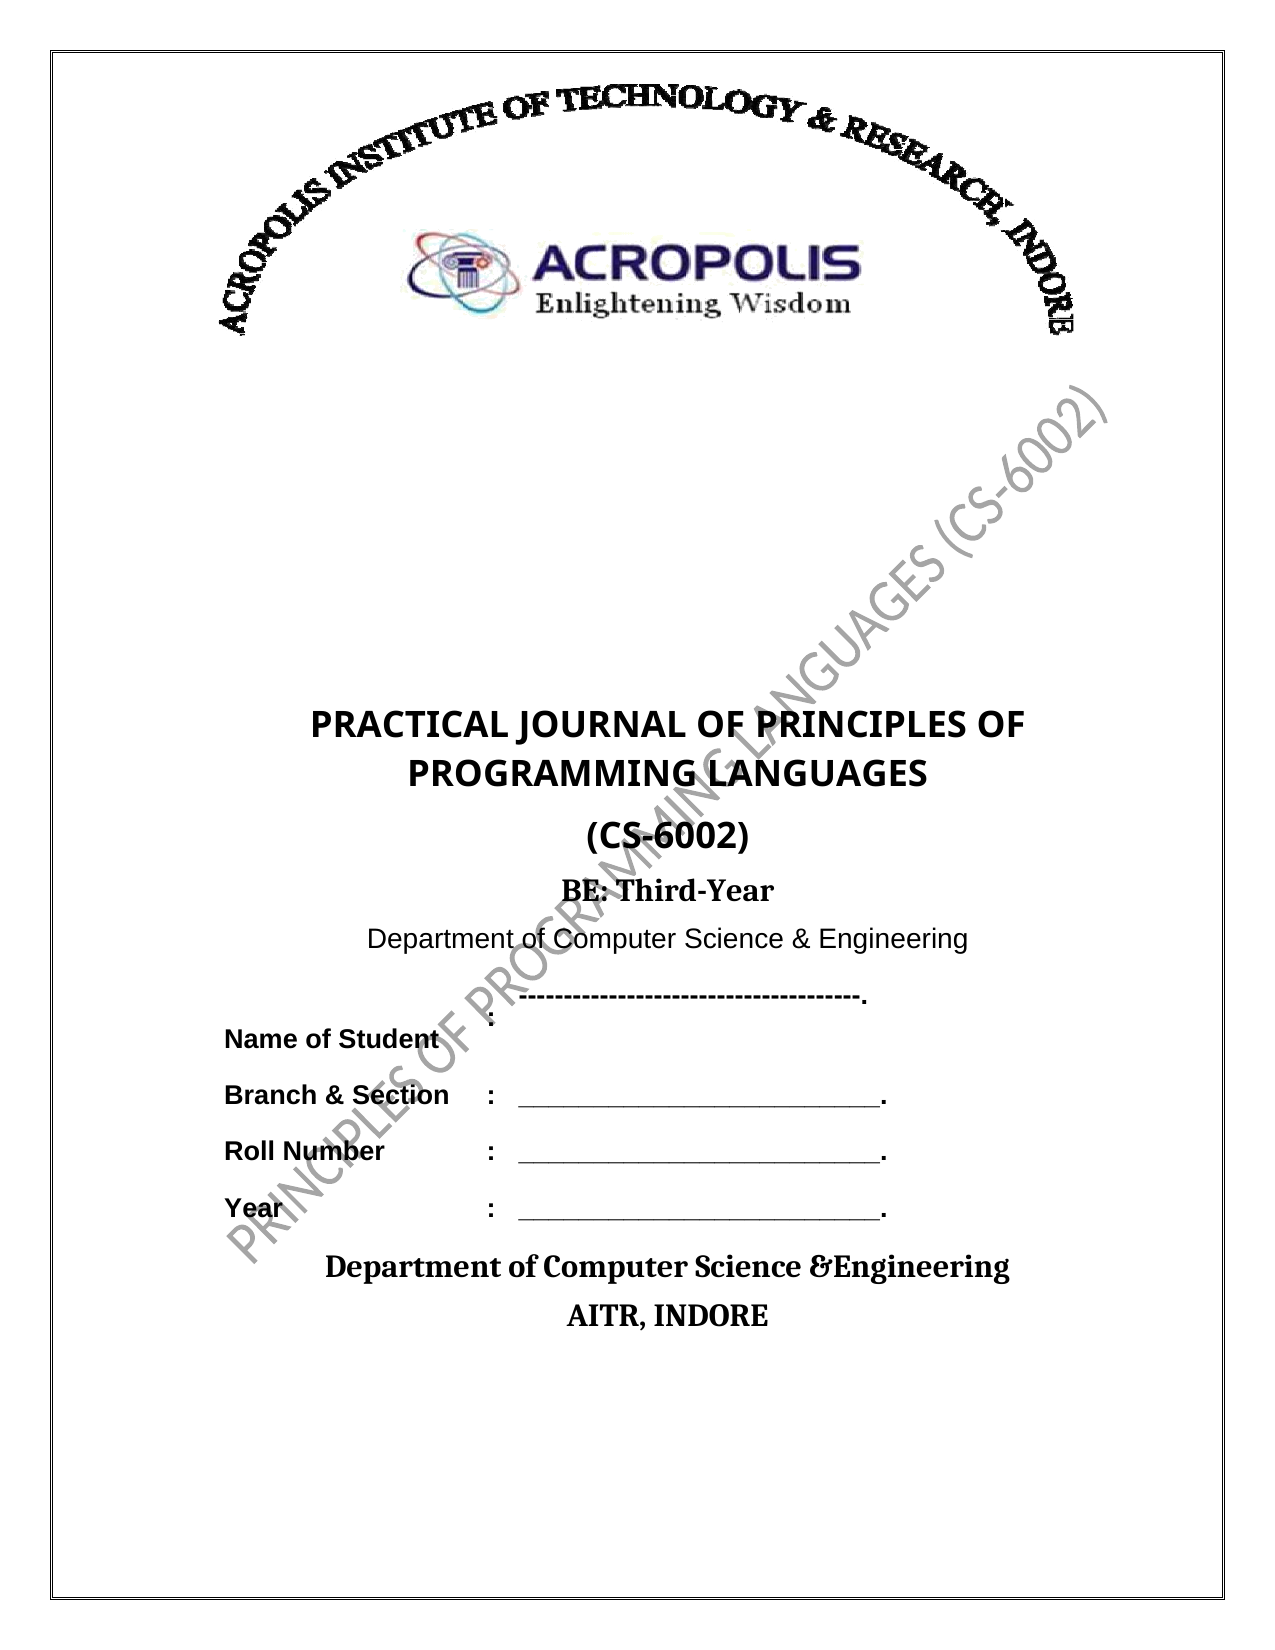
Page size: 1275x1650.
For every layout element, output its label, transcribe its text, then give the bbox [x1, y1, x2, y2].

table_cell : [475, 1179, 507, 1235]
text BE: Third-Year [210, 872, 1125, 909]
table_header Name of Student [213, 967, 475, 1067]
table_cell ________________________. [507, 1179, 1122, 1235]
table_header --------------------------------------. [507, 967, 1122, 1067]
text Department of Computer Science & Engineering [210, 922, 1125, 954]
table_cell Branch & Section [213, 1067, 475, 1123]
table_cell ________________________. [507, 1123, 1122, 1179]
text PRACTICAL JOURNAL OF PRINCIPLES OF PROGRAMMING LANGUAGES [210, 698, 1125, 797]
text (CS-6002) [210, 810, 1125, 859]
text Department of Computer Science &Engineering [210, 1248, 1125, 1285]
table_header : [475, 967, 507, 1067]
table_cell : [475, 1123, 507, 1179]
text AITR, INDORE [210, 1298, 1125, 1335]
table_cell : [475, 1067, 507, 1123]
table_cell ________________________. [507, 1067, 1122, 1123]
table_cell Year [213, 1179, 475, 1235]
picture [218, 84, 1074, 336]
table_cell Roll Number [213, 1123, 475, 1179]
